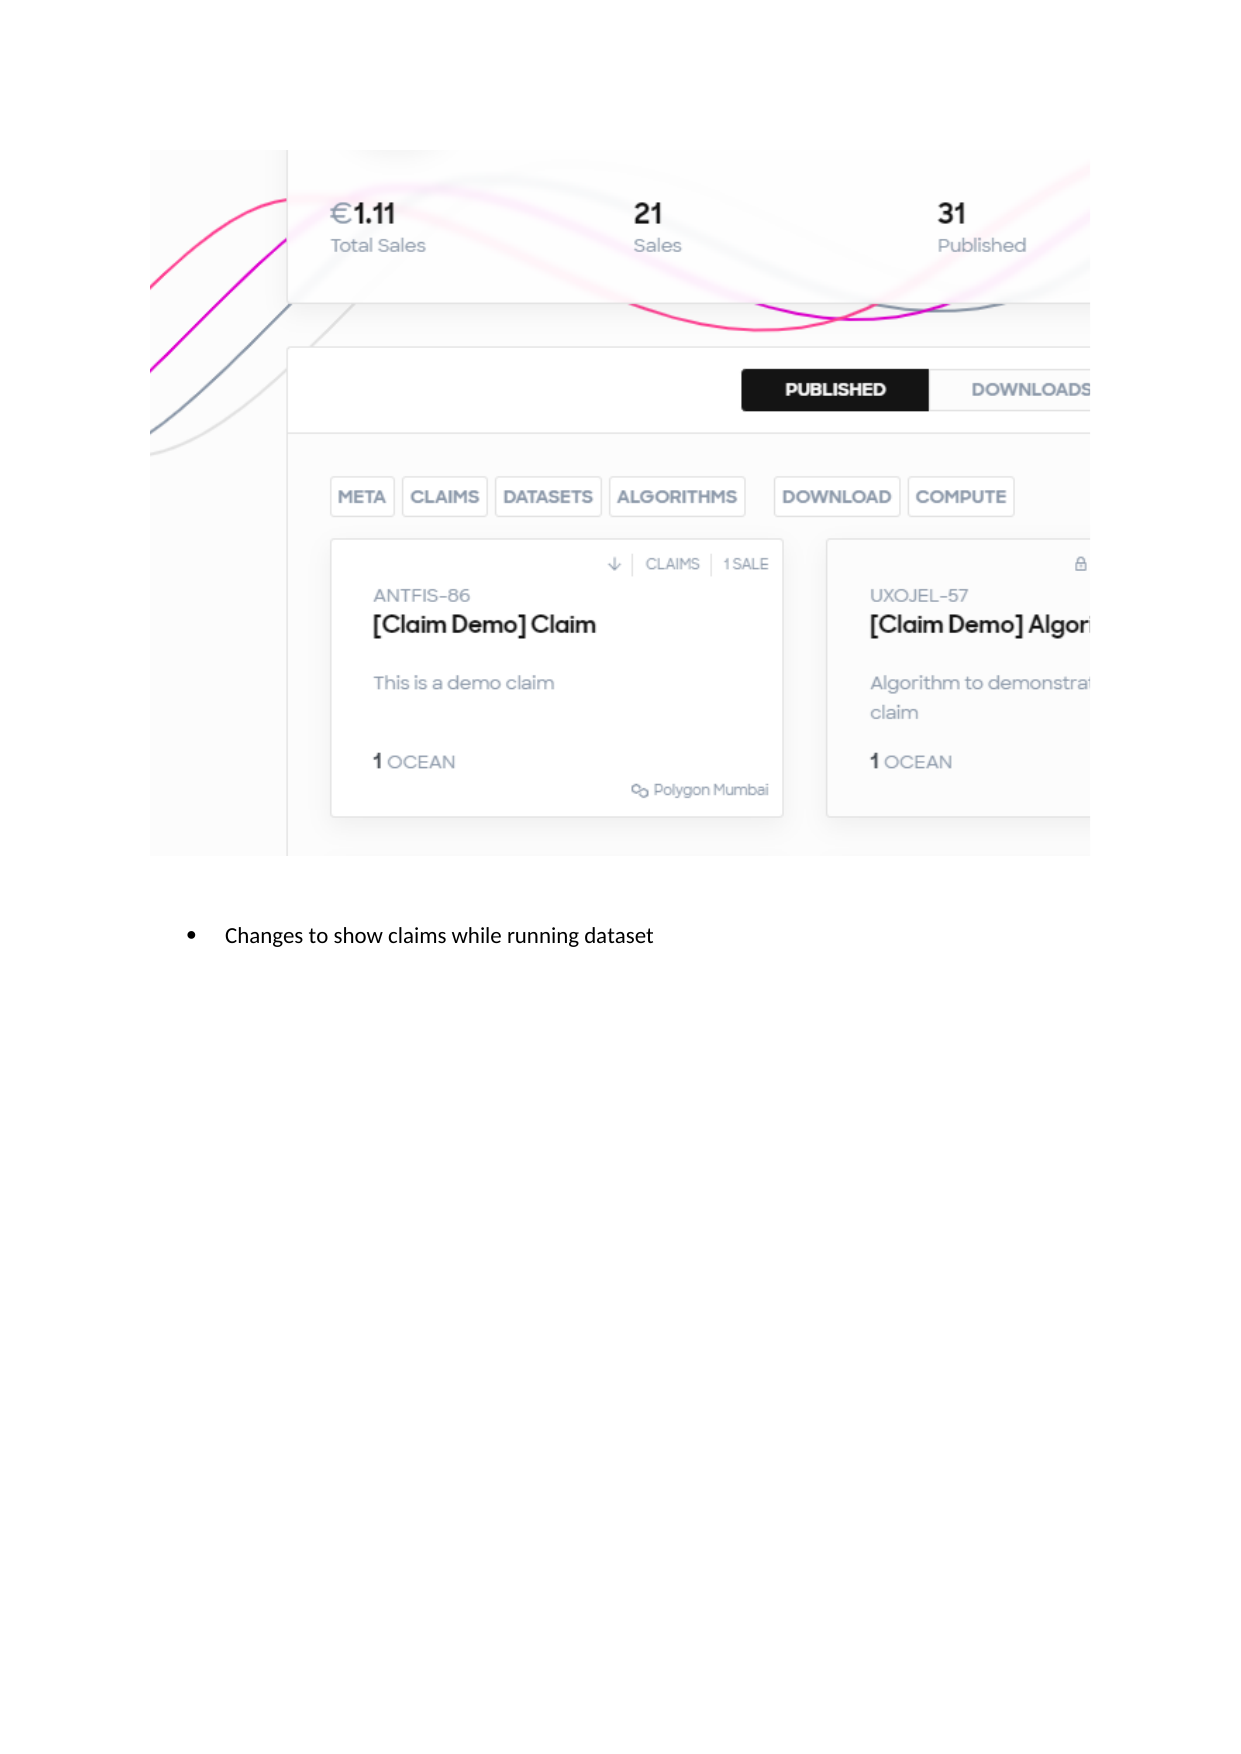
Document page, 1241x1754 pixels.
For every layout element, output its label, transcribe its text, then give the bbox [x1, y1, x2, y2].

list Changes to show claims while running dataset [187, 921, 1090, 949]
picture [150, 150, 1091, 856]
